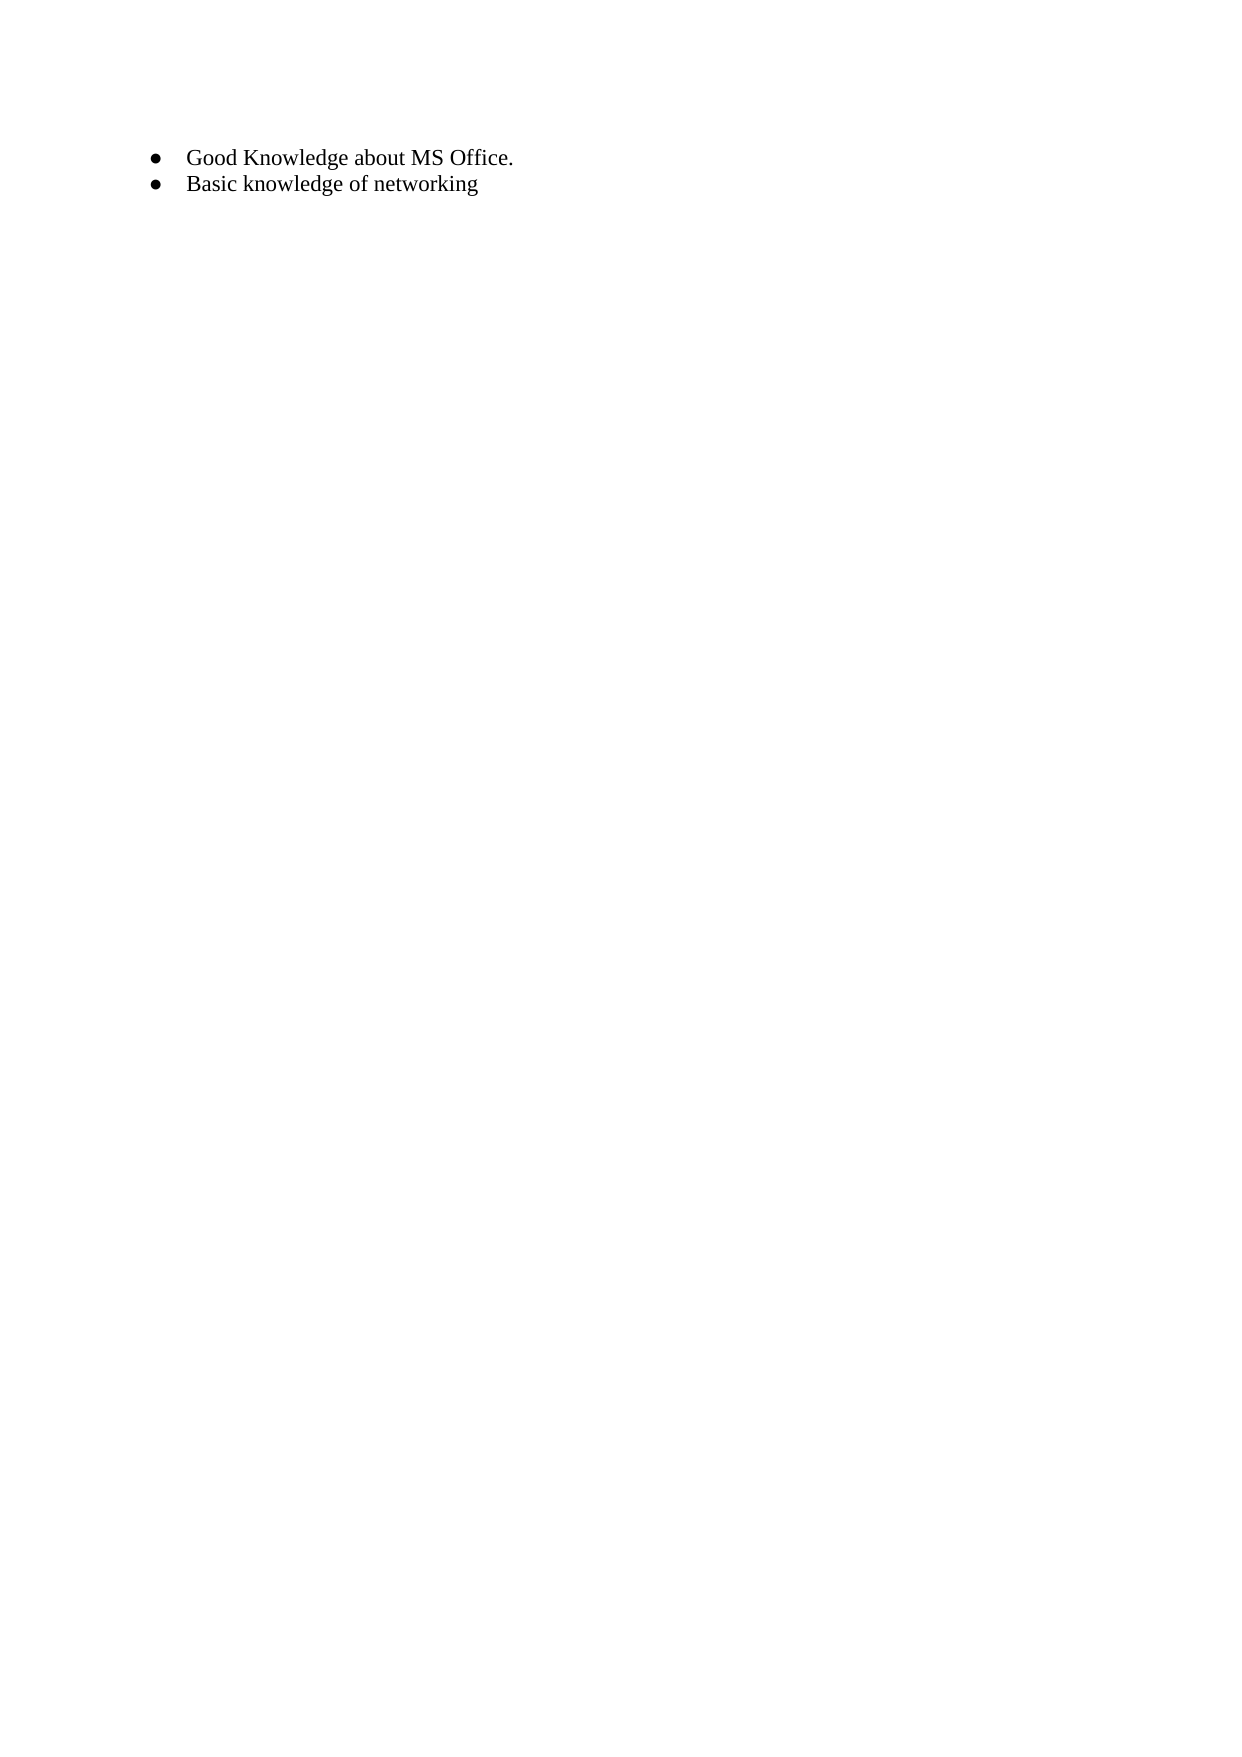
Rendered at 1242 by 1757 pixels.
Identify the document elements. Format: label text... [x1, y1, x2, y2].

list Good Knowledge about MS Office. [148, 144, 1123, 170]
list Basic knowledge of networking [148, 170, 1123, 196]
